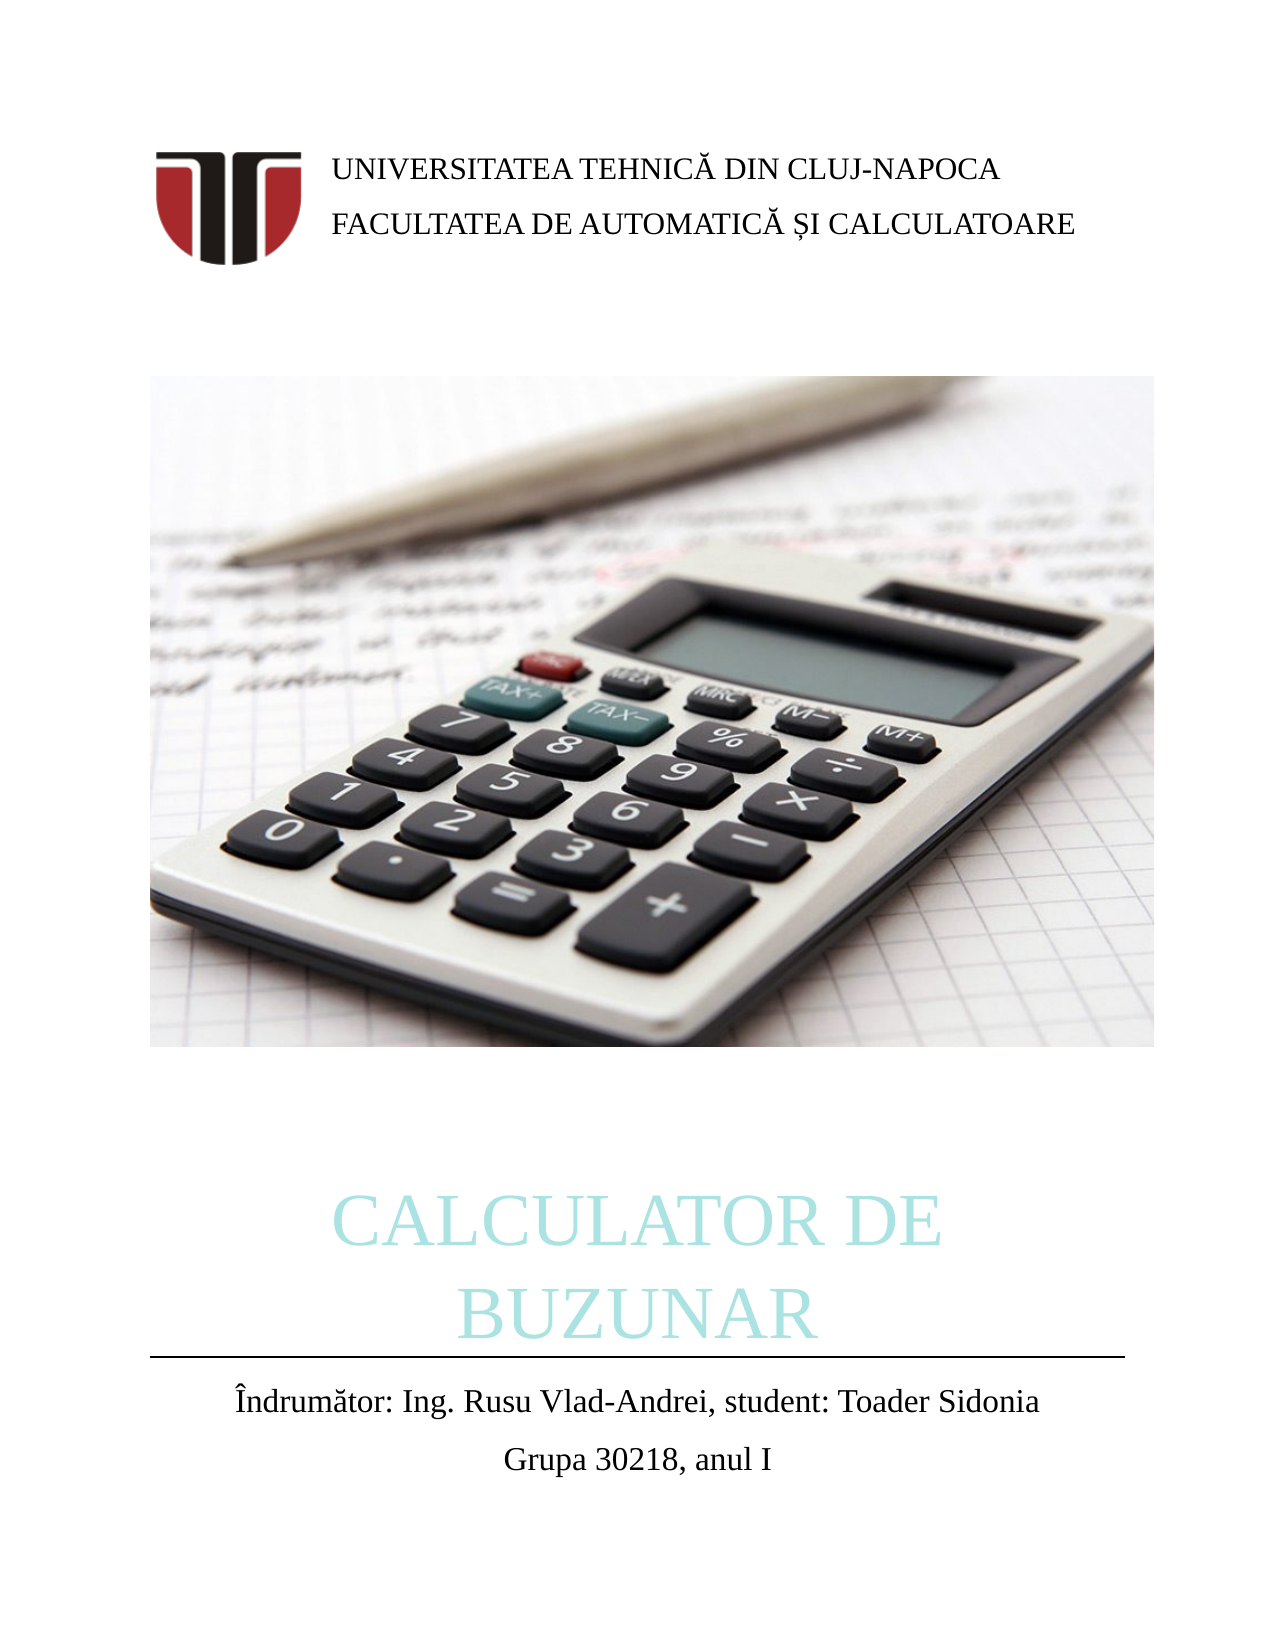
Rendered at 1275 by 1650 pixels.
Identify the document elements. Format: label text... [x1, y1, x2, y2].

picture [150, 376, 1155, 1047]
text CALCULATOR DE BUZUNAR [150, 1175, 1125, 1356]
text Grupa 30218, anul I [150, 1439, 1125, 1478]
text UNIVERSITATEA TEHNICĂ DIN CLUJ-NAPOCA [305, 150, 1125, 186]
text Îndrumător: Ing. Rusu Vlad-Andrei, student: Toader Sidonia [150, 1381, 1125, 1420]
picture [150, 150, 305, 267]
text FACULTATEA DE AUTOMATICĂ ȘI CALCULATOARE [305, 205, 1125, 241]
